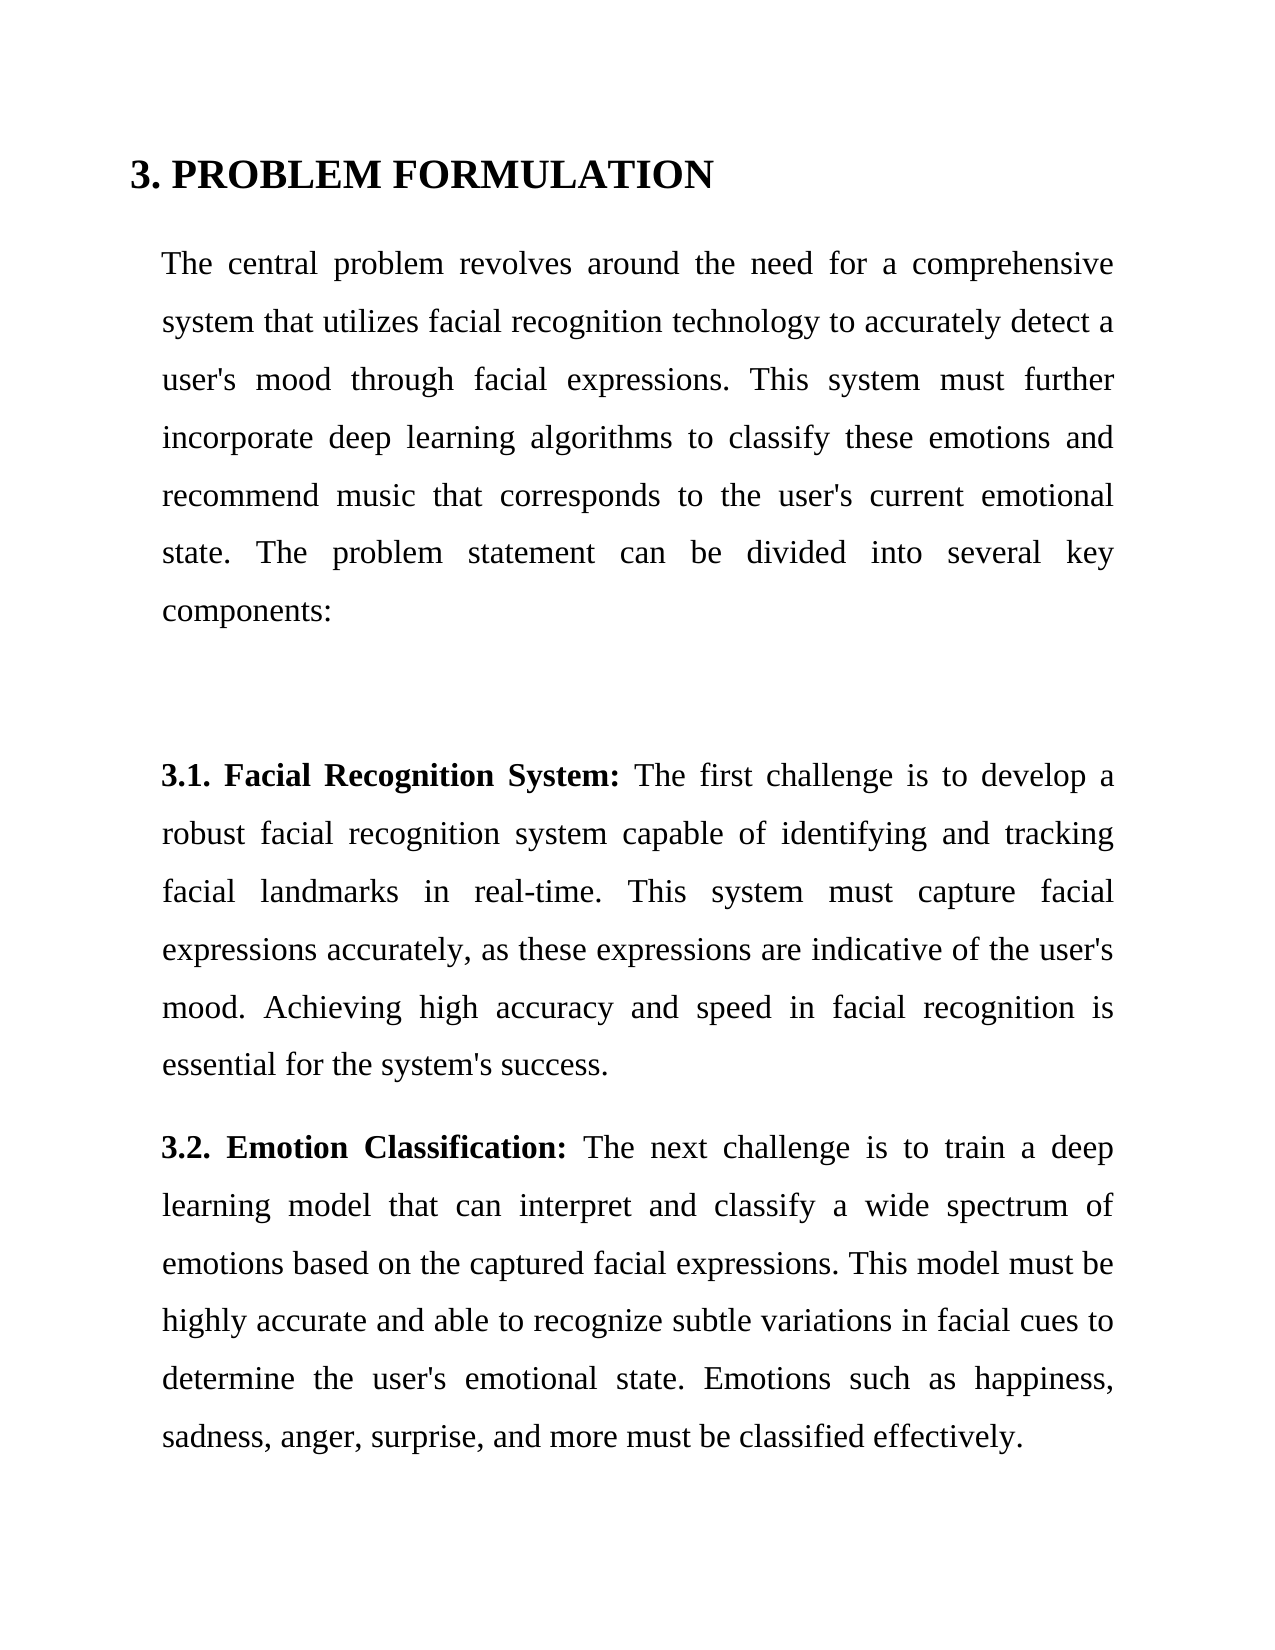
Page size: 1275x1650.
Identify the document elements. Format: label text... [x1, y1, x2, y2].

text 3.1. Facial Recognition System: The first challenge is to develop a robust facial recognition system capable of identifying and tracking facial landmarks in real-time. This system must capture facial expressions accurately, as these expressions are indicative of the user's mood. Achieving high accuracy and speed in facial recognition is essential for the system's success. [161, 756, 1115, 1083]
text The central problem revolves around the need for a comprehensive system that utilizes facial recognition technology to accurately detect a user's mood through facial expressions. This system must further incorporate deep learning algorithms to classify these emotions and recommend music that corresponds to the user's current emotional state. The problem statement can be divided into several key components: [161, 243, 1115, 629]
subtitle 3. PROBLEM FORMULATION [130, 149, 1162, 197]
text 3.2. Emotion Classification: The next challenge is to train a deep learning model that can interpret and classify a wide spectrum of emotions based on the captured facial expressions. This model must be highly accurate and able to recognize subtle variations in facial cues to determine the user's emotional state. Emotions such as happiness, sadness, anger, surprise, and more must be classified effectively. [161, 1127, 1115, 1455]
